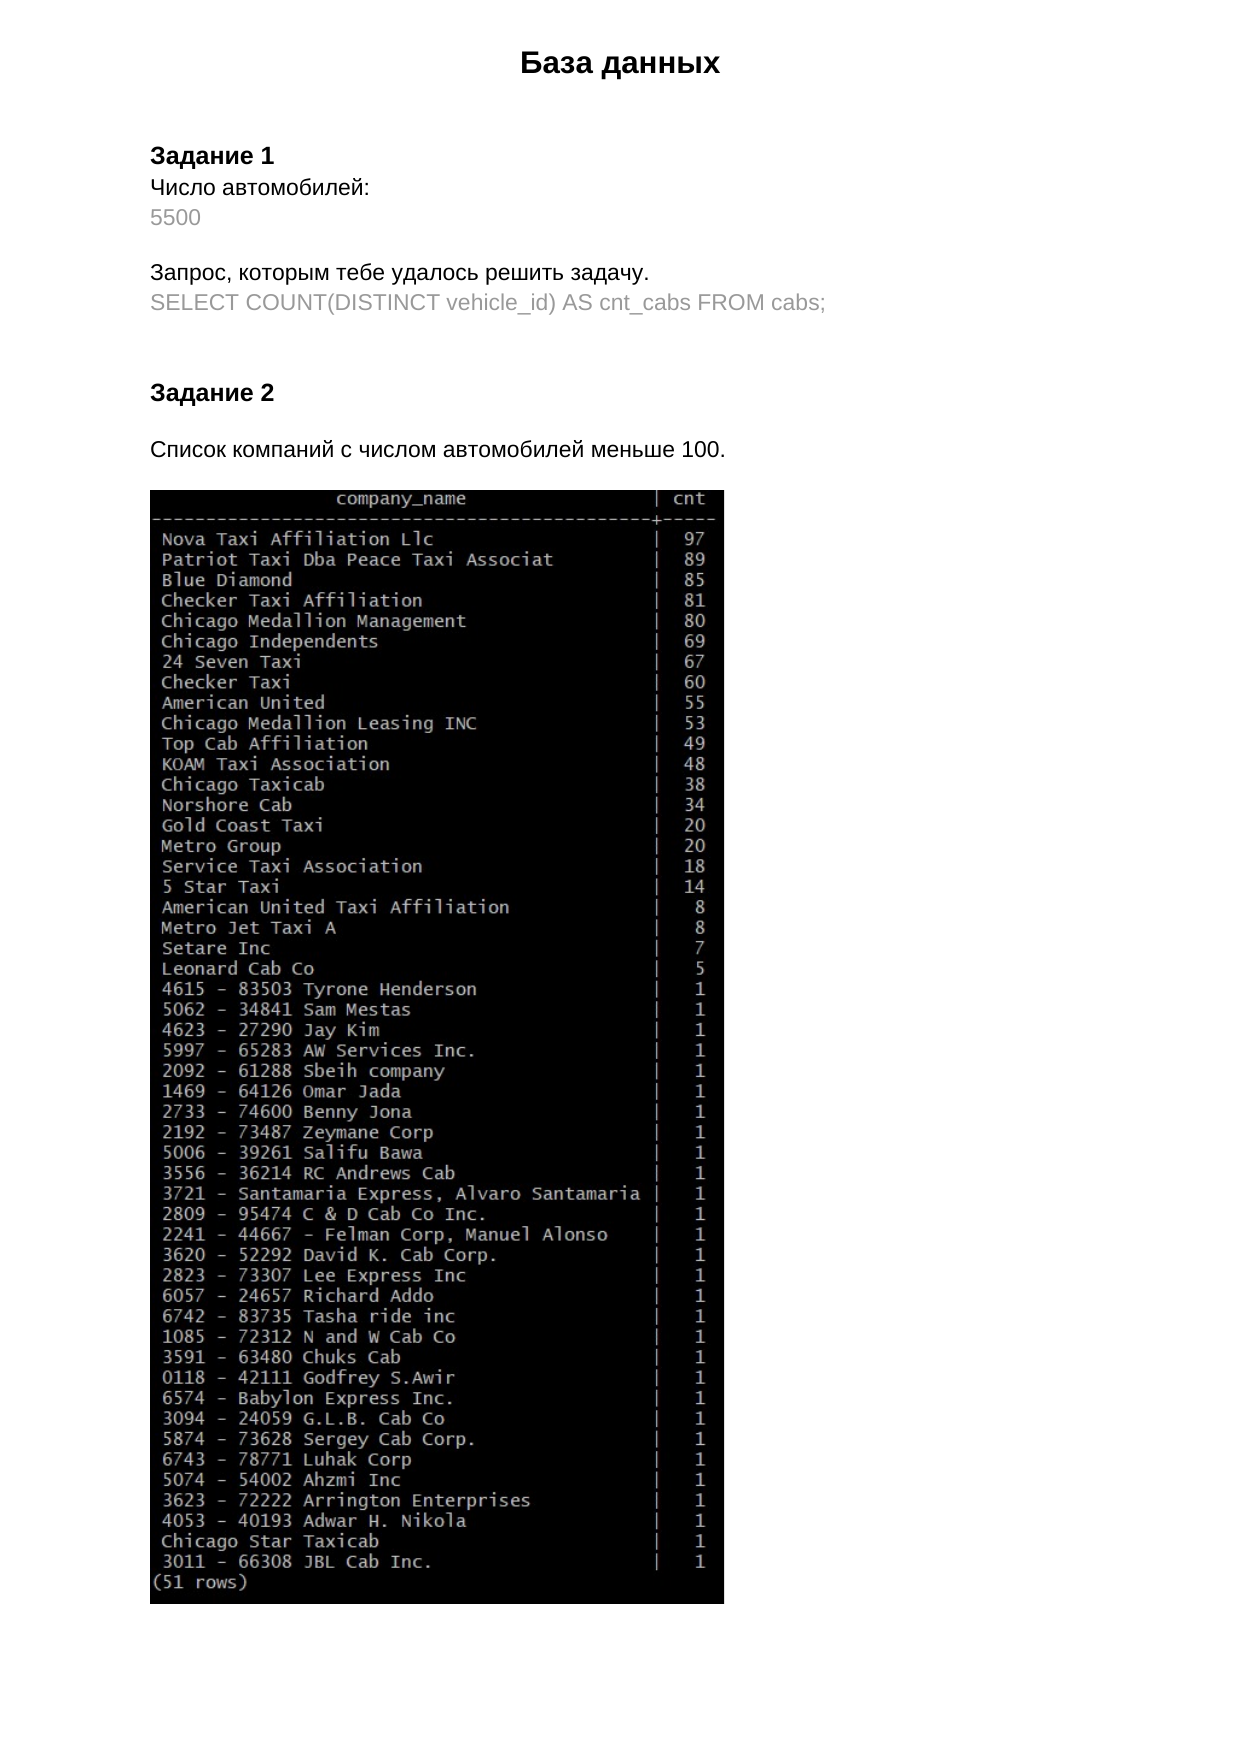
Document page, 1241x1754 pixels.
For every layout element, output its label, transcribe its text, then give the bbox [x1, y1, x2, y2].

text Число автомобилей: 5500 [150, 174, 1090, 230]
text Список компаний с числом автомобилей меньше 100. [150, 436, 1090, 462]
subtitle База данных [150, 44, 1090, 80]
subtitle Задание 1 [150, 141, 1090, 169]
picture [150, 490, 725, 1604]
subtitle Задание 2 [150, 378, 1090, 406]
text Запрос, которым тебе удалось решить задачу. SELECT COUNT(DISTINCT vehicle_id) AS cnt_cabs FROM cabs; [150, 259, 1090, 316]
